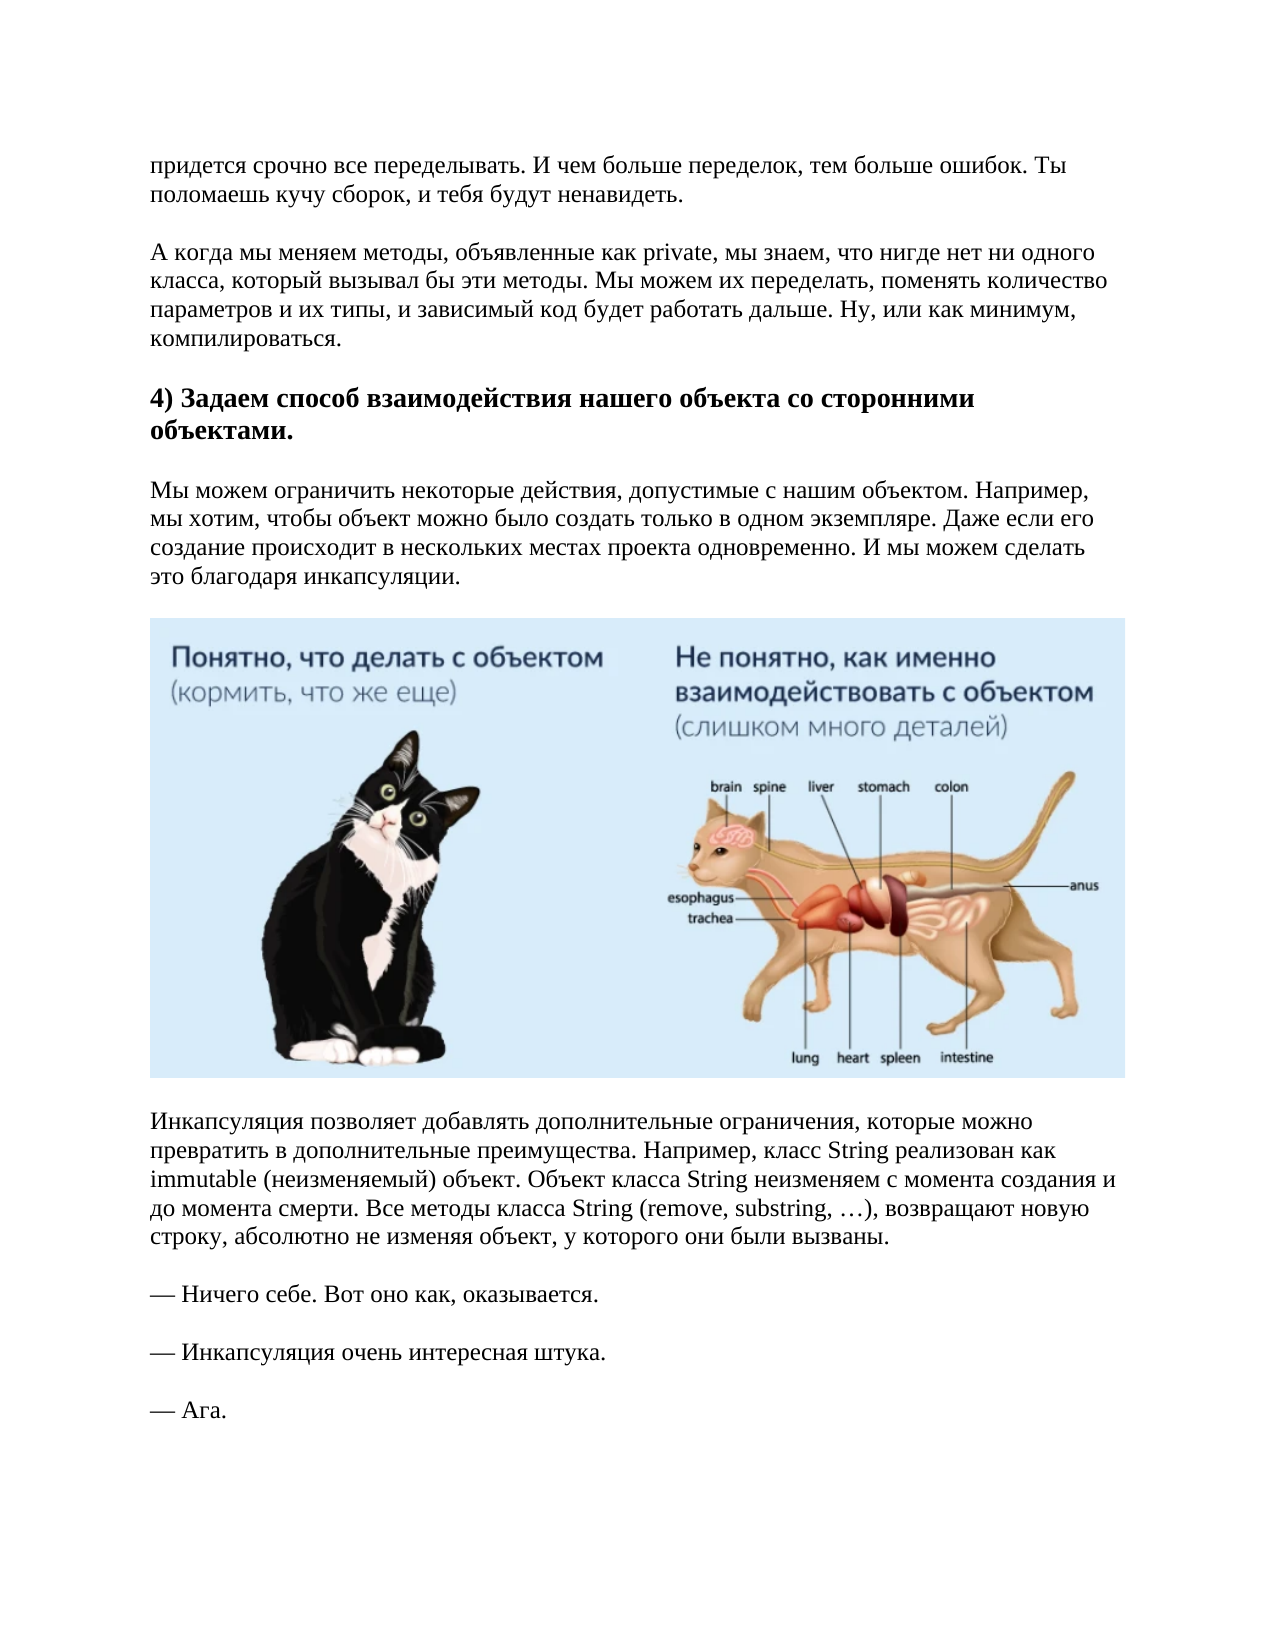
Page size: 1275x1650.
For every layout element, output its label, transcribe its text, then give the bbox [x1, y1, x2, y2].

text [150, 150, 1125, 207]
text — Ничего себе. Вот оно как, оказывается. [150, 1279, 1125, 1308]
picture [150, 618, 1125, 1078]
text — Инкапсуляция очень интересная штука. [150, 1337, 1125, 1366]
text Инкапсуляция позволяет добавлять дополнительные ограничения, которые можно превратить в дополнительные преимущества. Например, класс String реализован как immutable (неизменяемый) объект. Объект класса String неизменяем с момента создания и до момента смерти. Все методы класса String (remove, substring, …), возвращают новую строку, абсолютно не изменяя объект, у которого они были вызваны. [150, 1106, 1125, 1250]
text Мы можем ограничить некоторые действия, допустимые с нашим объектом. Например, мы хотим, чтобы объект можно было создать только в одном экземпляре. Даже если его создание происходит в нескольких местах проекта одновременно. И мы можем сделать это благодаря инкапсуляции. [150, 475, 1125, 590]
text 4) Задаем способ взаимодействия нашего объекта со сторонними объектами. [150, 381, 1125, 446]
text А когда мы меняем методы, объявленные как private, мы знаем, что нигде нет ни одного класса, который вызывал бы эти методы. Мы можем их переделать, поменять количество параметров и их типы, и зависимый код будет работать дальше. Ну, или как минимум, компилироваться. [150, 237, 1125, 352]
text — Ага. [150, 1395, 1125, 1424]
